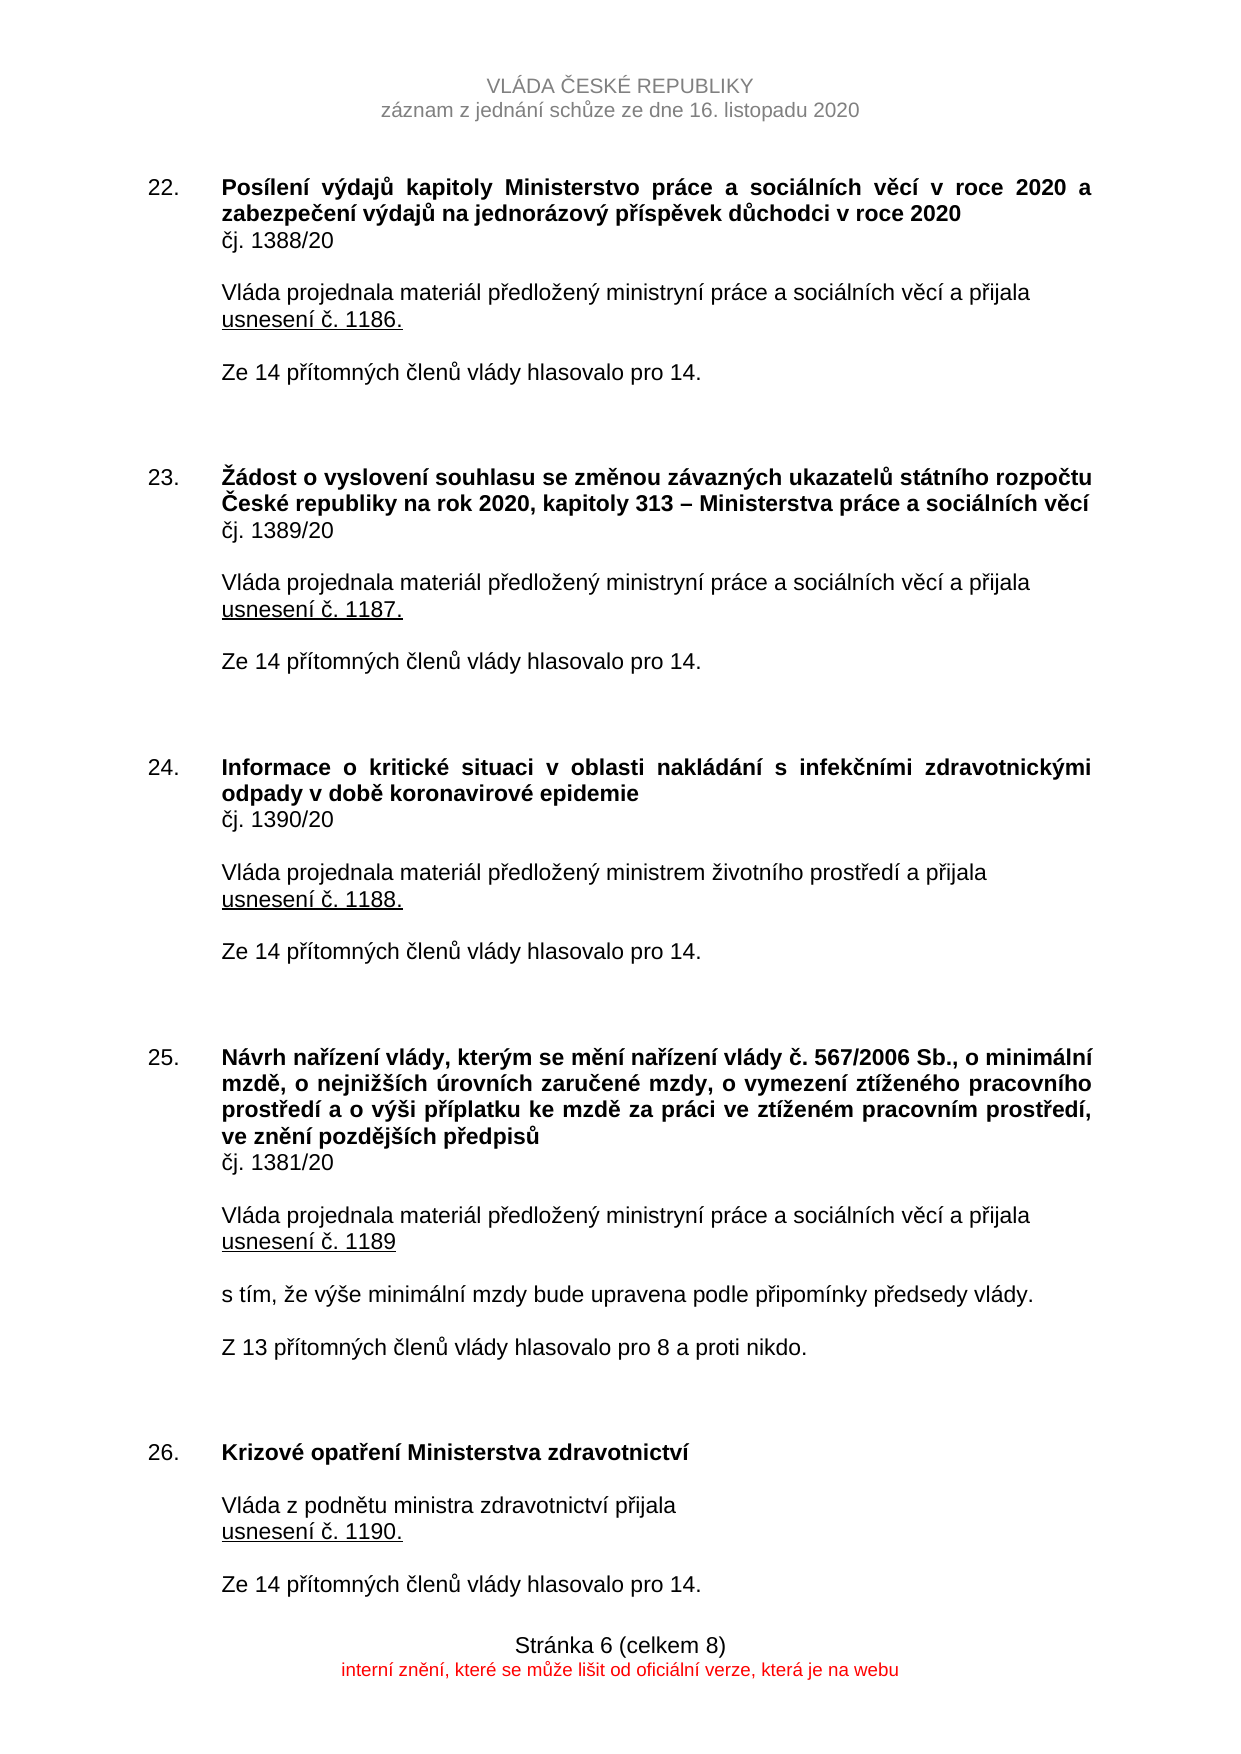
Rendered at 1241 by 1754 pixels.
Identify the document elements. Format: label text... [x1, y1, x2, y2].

text čj. 1388/20 [148, 227, 1093, 253]
text 24. Informace o kritické situaci v oblasti nakládání s infekčními zdravotnickými odpady v době koronavirové epidemie [148, 754, 1093, 806]
text usnesení č. 1188. [148, 886, 1093, 912]
text Vláda projednala materiál předložený ministryní práce a sociálních věcí a přijala [148, 279, 1093, 306]
text Vláda projednala materiál předložený ministrem životního prostředí a přijala [148, 859, 1093, 886]
text čj. 1390/20 [148, 806, 1093, 833]
text Z 13 přítomných členů vlády hlasovalo pro 8 a proti nikdo. [148, 1333, 1093, 1360]
text Vláda projednala materiál předložený ministryní práce a sociálních věcí a přijala [148, 1202, 1093, 1228]
text Vláda projednala materiál předložený ministryní práce a sociálních věcí a přijala [148, 569, 1093, 596]
text 22. Posílení výdajů kapitoly Ministerstvo práce a sociálních věcí v roce 2020 a zabezpečení výdajů na jednorázový příspěvek důchodci v roce 2020 [148, 174, 1093, 227]
text usnesení č. 1186. [148, 306, 1093, 332]
text 25. Návrh nařízení vlády, kterým se mění nařízení vlády č. 567/2006 Sb., o minimální mzdě, o nejnižších úrovních zaručené mzdy, o vymezení ztíženého pracovního prostředí a o výši příplatku ke mzdě za práci ve ztíženém pracovním prostředí, ve znění pozdějších předpisů [148, 1044, 1093, 1149]
text usnesení č. 1190. [148, 1518, 1093, 1544]
text Ze 14 přítomných členů vlády hlasovalo pro 14. [148, 648, 1093, 675]
text čj. 1389/20 [148, 517, 1093, 543]
text usnesení č. 1187. [148, 596, 1093, 622]
text Ze 14 přítomných členů vlády hlasovalo pro 14. [148, 938, 1093, 964]
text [148, 1492, 1093, 1518]
text čj. 1381/20 [148, 1149, 1093, 1175]
text 26. Krizové opatření Ministerstva zdravotnictví [148, 1439, 1093, 1465]
text usnesení č. 1189 [148, 1228, 1093, 1254]
text s tím, že výše minimální mzdy bude upravena podle připomínky předsedy vlády. [148, 1281, 1093, 1307]
text Ze 14 přítomných členů vlády hlasovalo pro 14. [148, 358, 1093, 385]
text 23. Žádost o vyslovení souhlasu se změnou závazných ukazatelů státního rozpočtu České republiky na rok 2020, kapitoly 313 – Ministerstva práce a sociálních věcí [148, 464, 1093, 517]
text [148, 1571, 1093, 1597]
